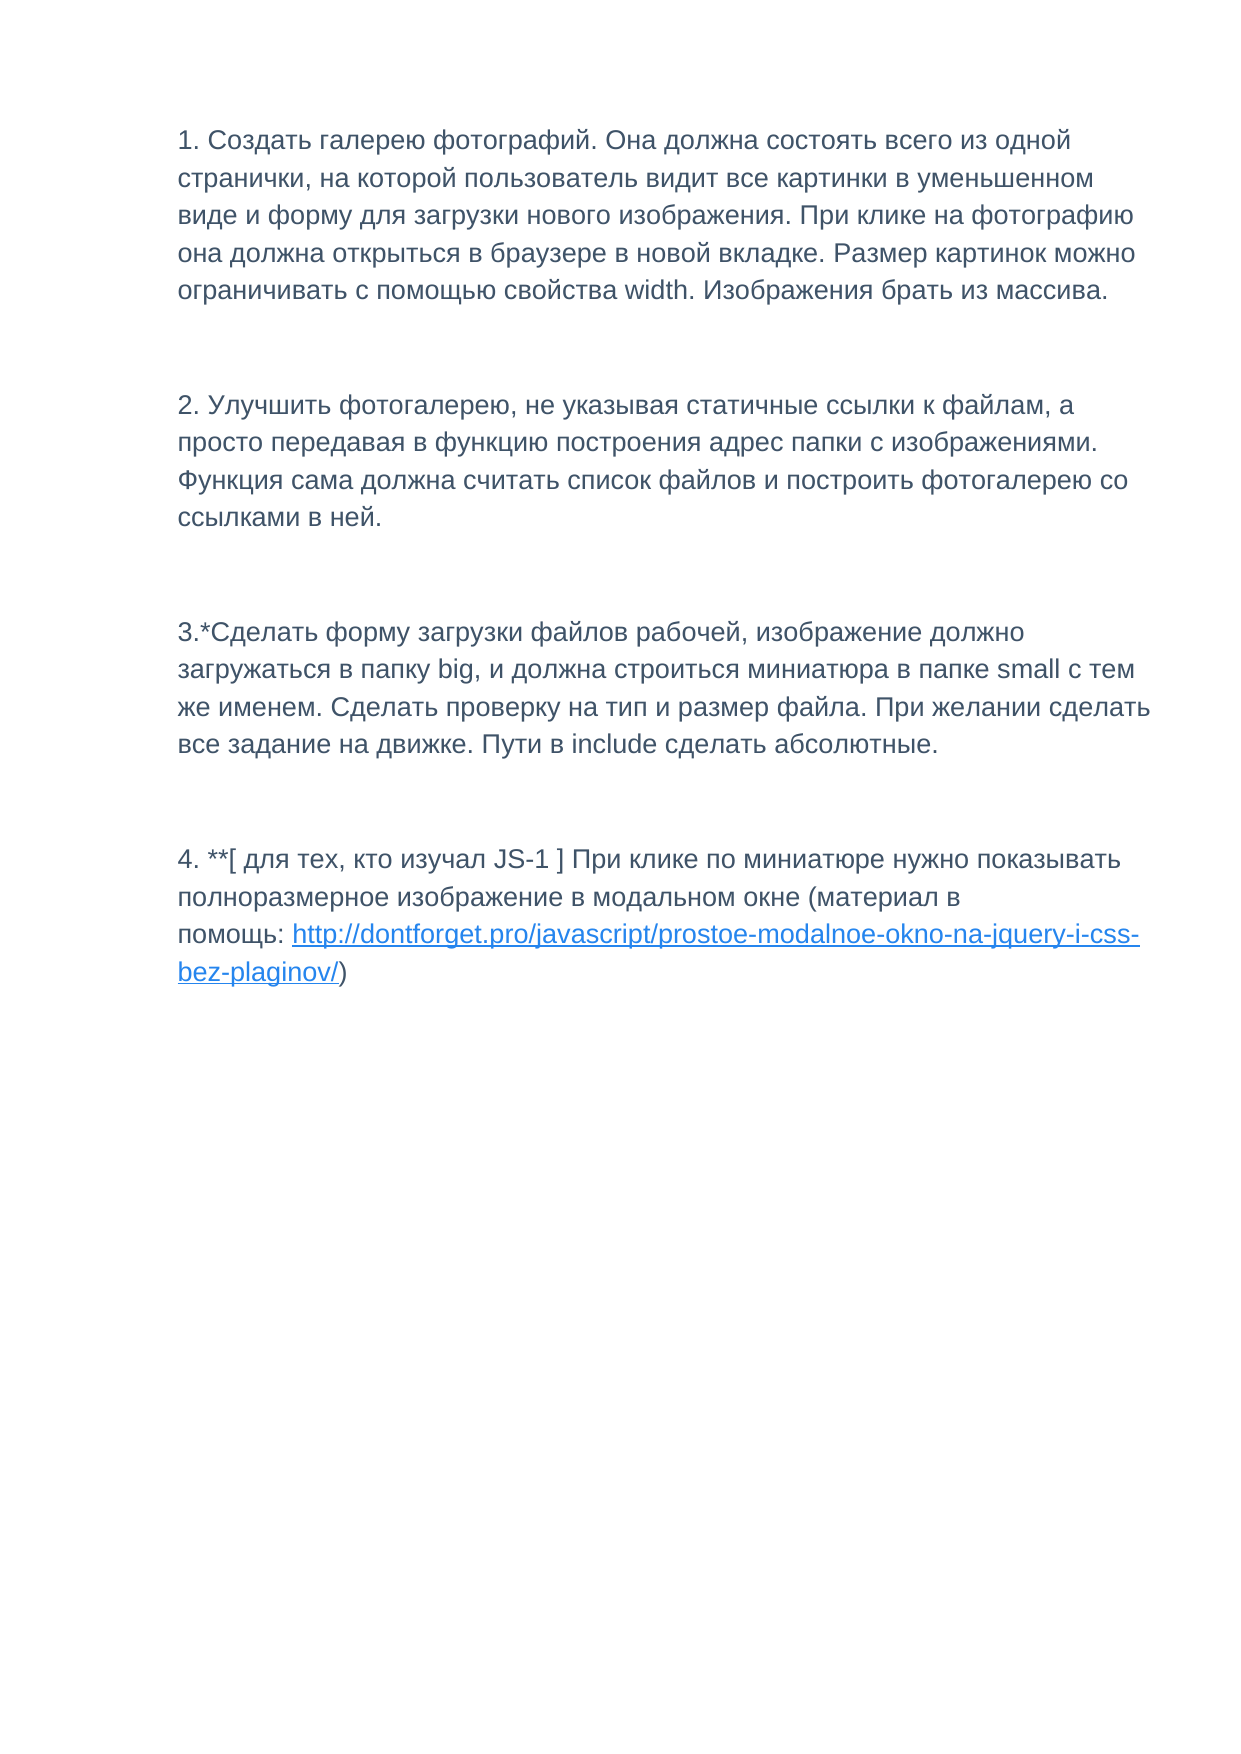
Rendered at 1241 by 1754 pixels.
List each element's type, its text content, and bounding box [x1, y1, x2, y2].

text 1. Создать галерею фотографий. Она должна состоять всего из одной странички, на которой пользователь видит все картинки в уменьшенном виде и форму для загрузки нового изображения. При клике на фотографию она должна открыться в браузере в новой вкладке. Размер картинок можно ограничивать с помощью свойства width. Изображения брать из массива. [177, 118, 1152, 306]
text 4. **[ для тех, кто изучал JS-1 ] При клике по миниатюре нужно показывать полноразмерное изображение в модальном окне (материал в помощь: http://dontforget.pro/javascript/prostoe-modalnoe-okno-na-jquery-i-css-bez-plaginov/) [177, 837, 1152, 987]
text 3.*Сделать форму загрузки файлов рабочей, изображение должно загружаться в папку big, и должна строиться миниатюра в папке small с тем же именем. Сделать проверку на тип и размер файла. При желании сделать все задание на движке. Пути в inсlude сделать абсолютные. [177, 610, 1152, 760]
text 2. Улучшить фотогалерею, не указывая статичные ссылки к файлам, а просто передавая в функцию построения адрес папки с изображениями. Функция сама должна считать список файлов и построить фотогалерею со ссылками в ней. [177, 383, 1152, 533]
